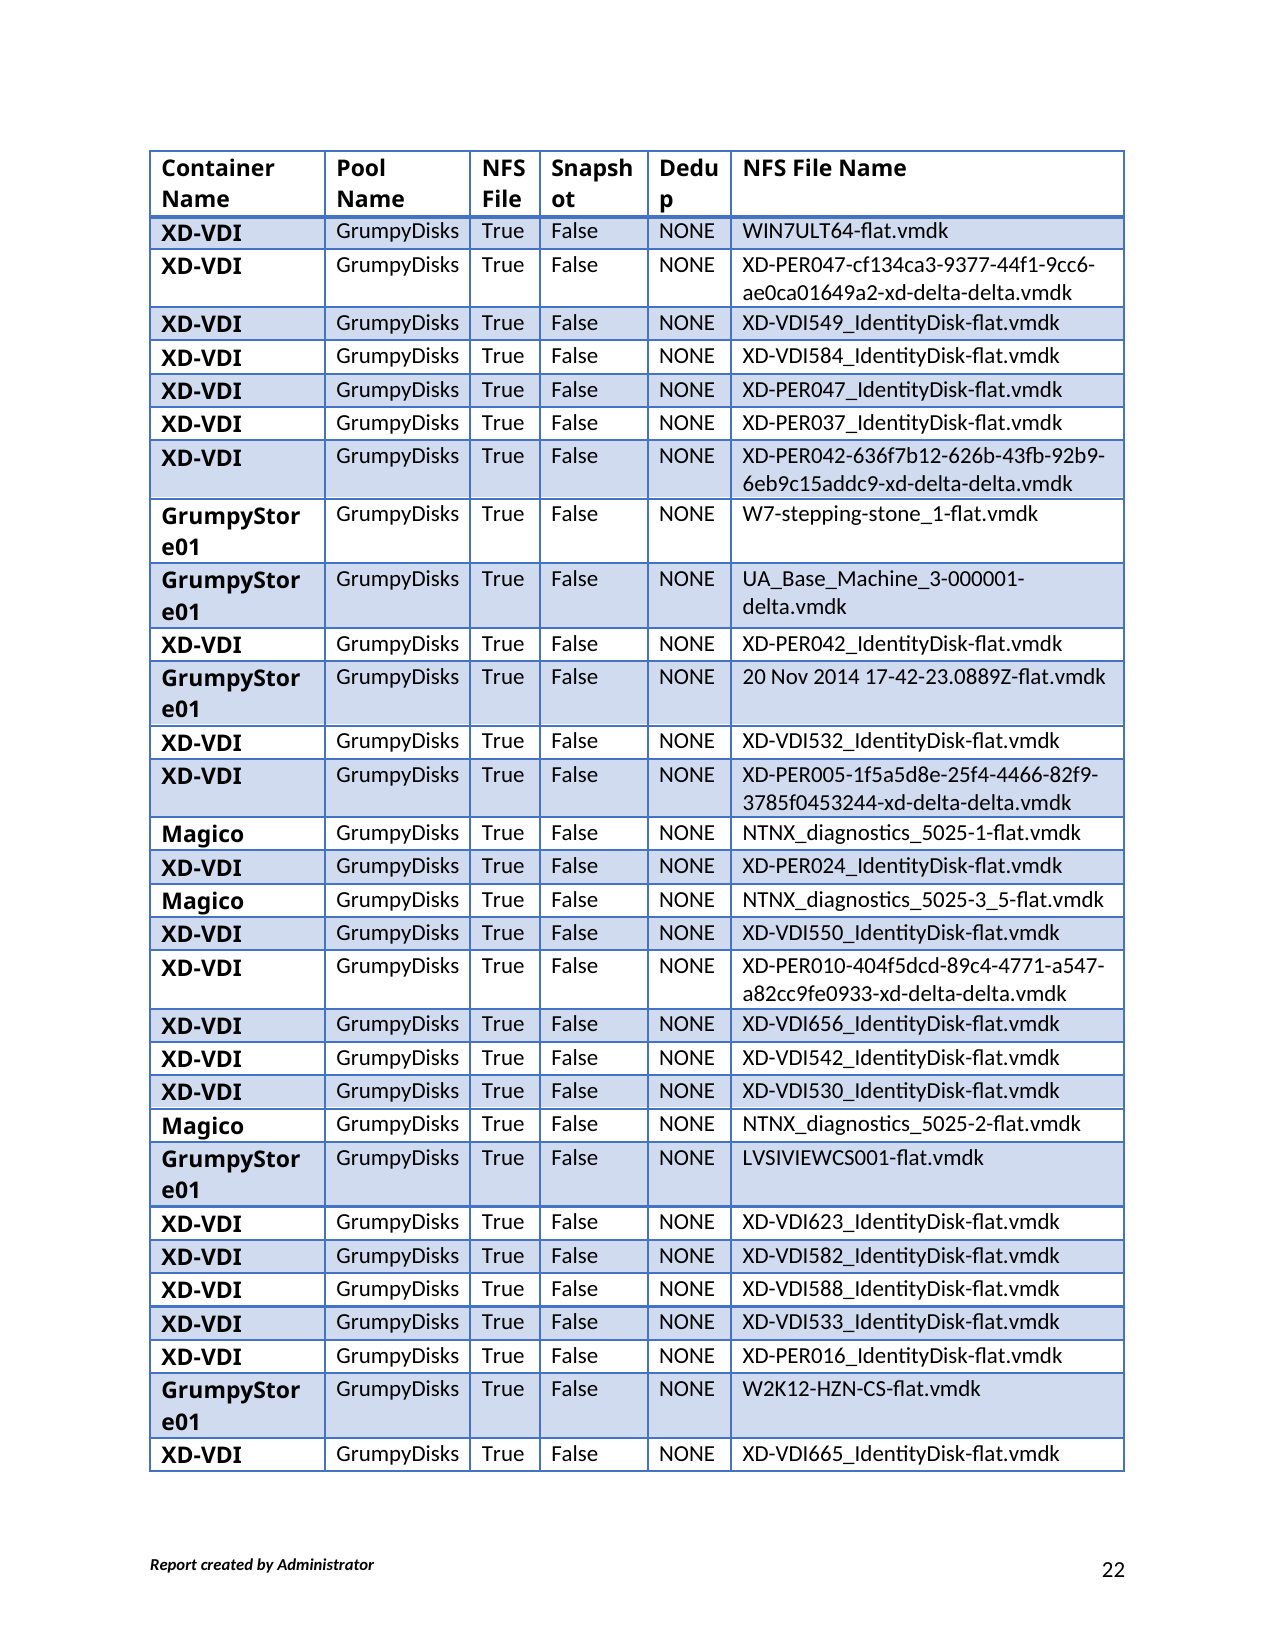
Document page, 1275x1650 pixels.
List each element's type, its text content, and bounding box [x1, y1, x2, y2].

table_cell NONE [649, 219, 730, 248]
table_cell XD-VDI533_IdentityDisk-flat.vmdk [732, 1308, 1123, 1339]
table_cell True [471, 1010, 539, 1041]
table_cell XD-PER042_IdentityDisk-flat.vmdk [732, 629, 1123, 660]
table_cell GrumpyDisks [326, 1439, 469, 1470]
table_cell False [541, 1208, 647, 1239]
table_cell XD-VDI [151, 727, 324, 758]
table_cell False [541, 1043, 647, 1074]
table_cell GrumpyDisks [326, 1241, 469, 1272]
table_cell False [541, 1308, 647, 1339]
table_cell GrumpyDisks [326, 564, 469, 627]
table_cell NONE [649, 1076, 730, 1107]
table_cell False [541, 1076, 647, 1107]
table_cell True [471, 662, 539, 724]
table_cell True [471, 1439, 539, 1470]
table_cell XD-VDI [151, 408, 324, 439]
table_cell NONE [649, 1043, 730, 1074]
table_cell True [471, 1341, 539, 1372]
table_cell XD-VDI582_IdentityDisk-flat.vmdk [732, 1241, 1123, 1272]
table_cell True [471, 1043, 539, 1074]
table_cell XD-PER010-404f5dcd-89c4-4771-a547-a82cc9fe0933-xd-delta-delta.vmdk [732, 951, 1123, 1007]
table_cell GrumpyDisks [326, 219, 469, 248]
table_cell False [541, 1374, 647, 1437]
table_cell NTNX_diagnostics_5025-2-flat.vmdk [732, 1110, 1123, 1141]
table_cell XD-VDI [151, 1274, 324, 1305]
table_cell GrumpyDisks [326, 1043, 469, 1074]
table_cell True [471, 308, 539, 339]
table_cell False [541, 851, 647, 883]
table_header NFS File [471, 152, 539, 214]
table_cell GrumpyDisks [326, 1308, 469, 1339]
table_cell GrumpyDisks [326, 818, 469, 849]
table_cell GrumpyDisks [326, 441, 469, 497]
table_cell False [541, 885, 647, 916]
table_cell XD-PER005-1f5a5d8e-25f4-4466-82f9-3785f0453244-xd-delta-delta.vmdk [732, 760, 1123, 816]
table_cell False [541, 500, 647, 562]
table_cell XD-VDI [151, 1010, 324, 1041]
table_cell NONE [649, 1010, 730, 1041]
table_cell GrumpyStore01 [151, 500, 324, 562]
table_cell False [541, 408, 647, 439]
table_cell NONE [649, 308, 730, 339]
table_cell NONE [649, 500, 730, 562]
table_cell XD-VDI [151, 1076, 324, 1107]
table_cell True [471, 500, 539, 562]
table_cell UA_Base_Machine_3-000001-delta.vmdk [732, 564, 1123, 627]
table_cell False [541, 727, 647, 758]
table_cell NONE [649, 885, 730, 916]
table_cell XD-VDI584_IdentityDisk-flat.vmdk [732, 341, 1123, 373]
table_cell NONE [649, 250, 730, 306]
table_cell NONE [649, 375, 730, 406]
table_cell False [541, 760, 647, 816]
table_cell False [541, 1241, 647, 1272]
table_cell GrumpyDisks [326, 662, 469, 724]
table_cell XD-VDI [151, 951, 324, 1007]
table_cell XD-VDI [151, 1208, 324, 1239]
table_cell XD-VDI [151, 375, 324, 406]
table_cell XD-VDI530_IdentityDisk-flat.vmdk [732, 1076, 1123, 1107]
table_cell NONE [649, 1110, 730, 1141]
table_cell XD-VDI [151, 1439, 324, 1470]
table_cell True [471, 727, 539, 758]
table_cell NONE [649, 851, 730, 883]
table_cell True [471, 760, 539, 816]
table_cell True [471, 408, 539, 439]
table_cell XD-VDI [151, 1043, 324, 1074]
table_cell XD-VDI [151, 1241, 324, 1272]
table_cell NONE [649, 1143, 730, 1205]
table_cell GrumpyDisks [326, 375, 469, 406]
table_cell Magico [151, 818, 324, 849]
table_cell XD-VDI [151, 629, 324, 660]
table_cell GrumpyDisks [326, 851, 469, 883]
table_cell W2K12-HZN-CS-flat.vmdk [732, 1374, 1123, 1437]
table_cell GrumpyDisks [326, 918, 469, 949]
table_cell XD-VDI [151, 341, 324, 373]
table_cell False [541, 219, 647, 248]
table_cell True [471, 219, 539, 248]
table_cell Magico [151, 1110, 324, 1141]
table_cell GrumpyStore01 [151, 564, 324, 627]
table_cell GrumpyDisks [326, 1010, 469, 1041]
table_cell XD-PER047-cf134ca3-9377-44f1-9cc6-ae0ca01649a2-xd-delta-delta.vmdk [732, 250, 1123, 306]
table_cell False [541, 564, 647, 627]
table_cell False [541, 1010, 647, 1041]
table_cell NONE [649, 727, 730, 758]
table_cell XD-VDI588_IdentityDisk-flat.vmdk [732, 1274, 1123, 1305]
table_cell NONE [649, 629, 730, 660]
table_cell XD-VDI [151, 1341, 324, 1372]
table_cell NONE [649, 341, 730, 373]
table_cell NONE [649, 441, 730, 497]
table_cell GrumpyDisks [326, 885, 469, 916]
table_header Dedup [649, 152, 730, 214]
table_cell GrumpyDisks [326, 408, 469, 439]
table_cell GrumpyStore01 [151, 662, 324, 724]
table_cell NONE [649, 818, 730, 849]
table_cell NTNX_diagnostics_5025-3_5-flat.vmdk [732, 885, 1123, 916]
table_cell False [541, 818, 647, 849]
table_cell LVSIVIEWCS001-flat.vmdk [732, 1143, 1123, 1205]
table_cell True [471, 818, 539, 849]
table_cell XD-VDI542_IdentityDisk-flat.vmdk [732, 1043, 1123, 1074]
table_cell False [541, 662, 647, 724]
table_cell True [471, 1374, 539, 1437]
table_cell XD-VDI532_IdentityDisk-flat.vmdk [732, 727, 1123, 758]
table_cell GrumpyDisks [326, 1374, 469, 1437]
table_cell GrumpyDisks [326, 1274, 469, 1305]
table_cell XD-VDI [151, 918, 324, 949]
table_cell False [541, 375, 647, 406]
table_cell 20 Nov 2014 17-42-23.0889Z-flat.vmdk [732, 662, 1123, 724]
table_cell XD-VDI549_IdentityDisk-flat.vmdk [732, 308, 1123, 339]
table_cell False [541, 1143, 647, 1205]
table_cell XD-VDI656_IdentityDisk-flat.vmdk [732, 1010, 1123, 1041]
table_cell XD-VDI550_IdentityDisk-flat.vmdk [732, 918, 1123, 949]
table_cell False [541, 629, 647, 660]
table_cell NONE [649, 662, 730, 724]
table_cell XD-VDI623_IdentityDisk-flat.vmdk [732, 1208, 1123, 1239]
table_cell NONE [649, 918, 730, 949]
table_cell False [541, 951, 647, 1007]
table_cell GrumpyDisks [326, 1143, 469, 1205]
table_header Container Name [151, 152, 324, 214]
table_header NFS File Name [732, 152, 1123, 214]
table_cell True [471, 951, 539, 1007]
table_cell XD-PER047_IdentityDisk-flat.vmdk [732, 375, 1123, 406]
table_cell NONE [649, 1308, 730, 1339]
table_cell Magico [151, 885, 324, 916]
table_cell GrumpyDisks [326, 1110, 469, 1141]
table_cell True [471, 1110, 539, 1141]
table_cell NONE [649, 1374, 730, 1437]
table_cell False [541, 1439, 647, 1470]
table_cell XD-PER037_IdentityDisk-flat.vmdk [732, 408, 1123, 439]
table_header Pool Name [326, 152, 469, 214]
table_cell XD-PER042-636f7b12-626b-43fb-92b9-6eb9c15addc9-xd-delta-delta.vmdk [732, 441, 1123, 497]
table_cell GrumpyDisks [326, 951, 469, 1007]
table_cell False [541, 1274, 647, 1305]
table_cell True [471, 375, 539, 406]
table_cell True [471, 851, 539, 883]
table_cell GrumpyDisks [326, 727, 469, 758]
table_cell False [541, 1341, 647, 1372]
table_cell XD-VDI [151, 1308, 324, 1339]
table_cell False [541, 1110, 647, 1141]
table_cell XD-PER016_IdentityDisk-flat.vmdk [732, 1341, 1123, 1372]
table_cell GrumpyDisks [326, 500, 469, 562]
table_cell True [471, 629, 539, 660]
table_cell XD-VDI [151, 760, 324, 816]
table_cell W7-stepping-stone_1-flat.vmdk [732, 500, 1123, 562]
table_cell GrumpyDisks [326, 341, 469, 373]
table_cell XD-VDI [151, 308, 324, 339]
table_cell NTNX_diagnostics_5025-1-flat.vmdk [732, 818, 1123, 849]
table_cell GrumpyDisks [326, 308, 469, 339]
table_header Snapshot [541, 152, 647, 214]
table_cell WIN7ULT64-flat.vmdk [732, 219, 1123, 248]
table_cell True [471, 564, 539, 627]
table_cell True [471, 1274, 539, 1305]
table_cell NONE [649, 760, 730, 816]
table_cell True [471, 1241, 539, 1272]
table_cell NONE [649, 564, 730, 627]
table_cell True [471, 441, 539, 497]
table_cell XD-VDI [151, 441, 324, 497]
table_cell GrumpyDisks [326, 1341, 469, 1372]
table_cell XD-VDI [151, 219, 324, 248]
table_cell XD-VDI665_IdentityDisk-flat.vmdk [732, 1439, 1123, 1470]
table_cell False [541, 341, 647, 373]
table_cell False [541, 308, 647, 339]
table_cell XD-VDI [151, 250, 324, 306]
table_cell False [541, 441, 647, 497]
table_cell True [471, 918, 539, 949]
table_cell True [471, 1076, 539, 1107]
table_cell True [471, 1143, 539, 1205]
table_cell True [471, 1308, 539, 1339]
table_cell GrumpyDisks [326, 629, 469, 660]
table_cell NONE [649, 1208, 730, 1239]
table_cell True [471, 1208, 539, 1239]
table_cell NONE [649, 1341, 730, 1372]
table_cell NONE [649, 951, 730, 1007]
table_cell GrumpyStore01 [151, 1374, 324, 1437]
table_cell False [541, 250, 647, 306]
table_cell GrumpyDisks [326, 760, 469, 816]
table_cell NONE [649, 1241, 730, 1272]
table_cell GrumpyDisks [326, 1076, 469, 1107]
table_cell GrumpyDisks [326, 1208, 469, 1239]
table_cell GrumpyDisks [326, 250, 469, 306]
table_cell NONE [649, 1274, 730, 1305]
table_cell NONE [649, 1439, 730, 1470]
table_cell True [471, 341, 539, 373]
table_cell XD-PER024_IdentityDisk-flat.vmdk [732, 851, 1123, 883]
table_cell NONE [649, 408, 730, 439]
table_cell GrumpyStore01 [151, 1143, 324, 1205]
table_cell False [541, 918, 647, 949]
table_cell XD-VDI [151, 851, 324, 883]
table_cell True [471, 885, 539, 916]
table_cell True [471, 250, 539, 306]
